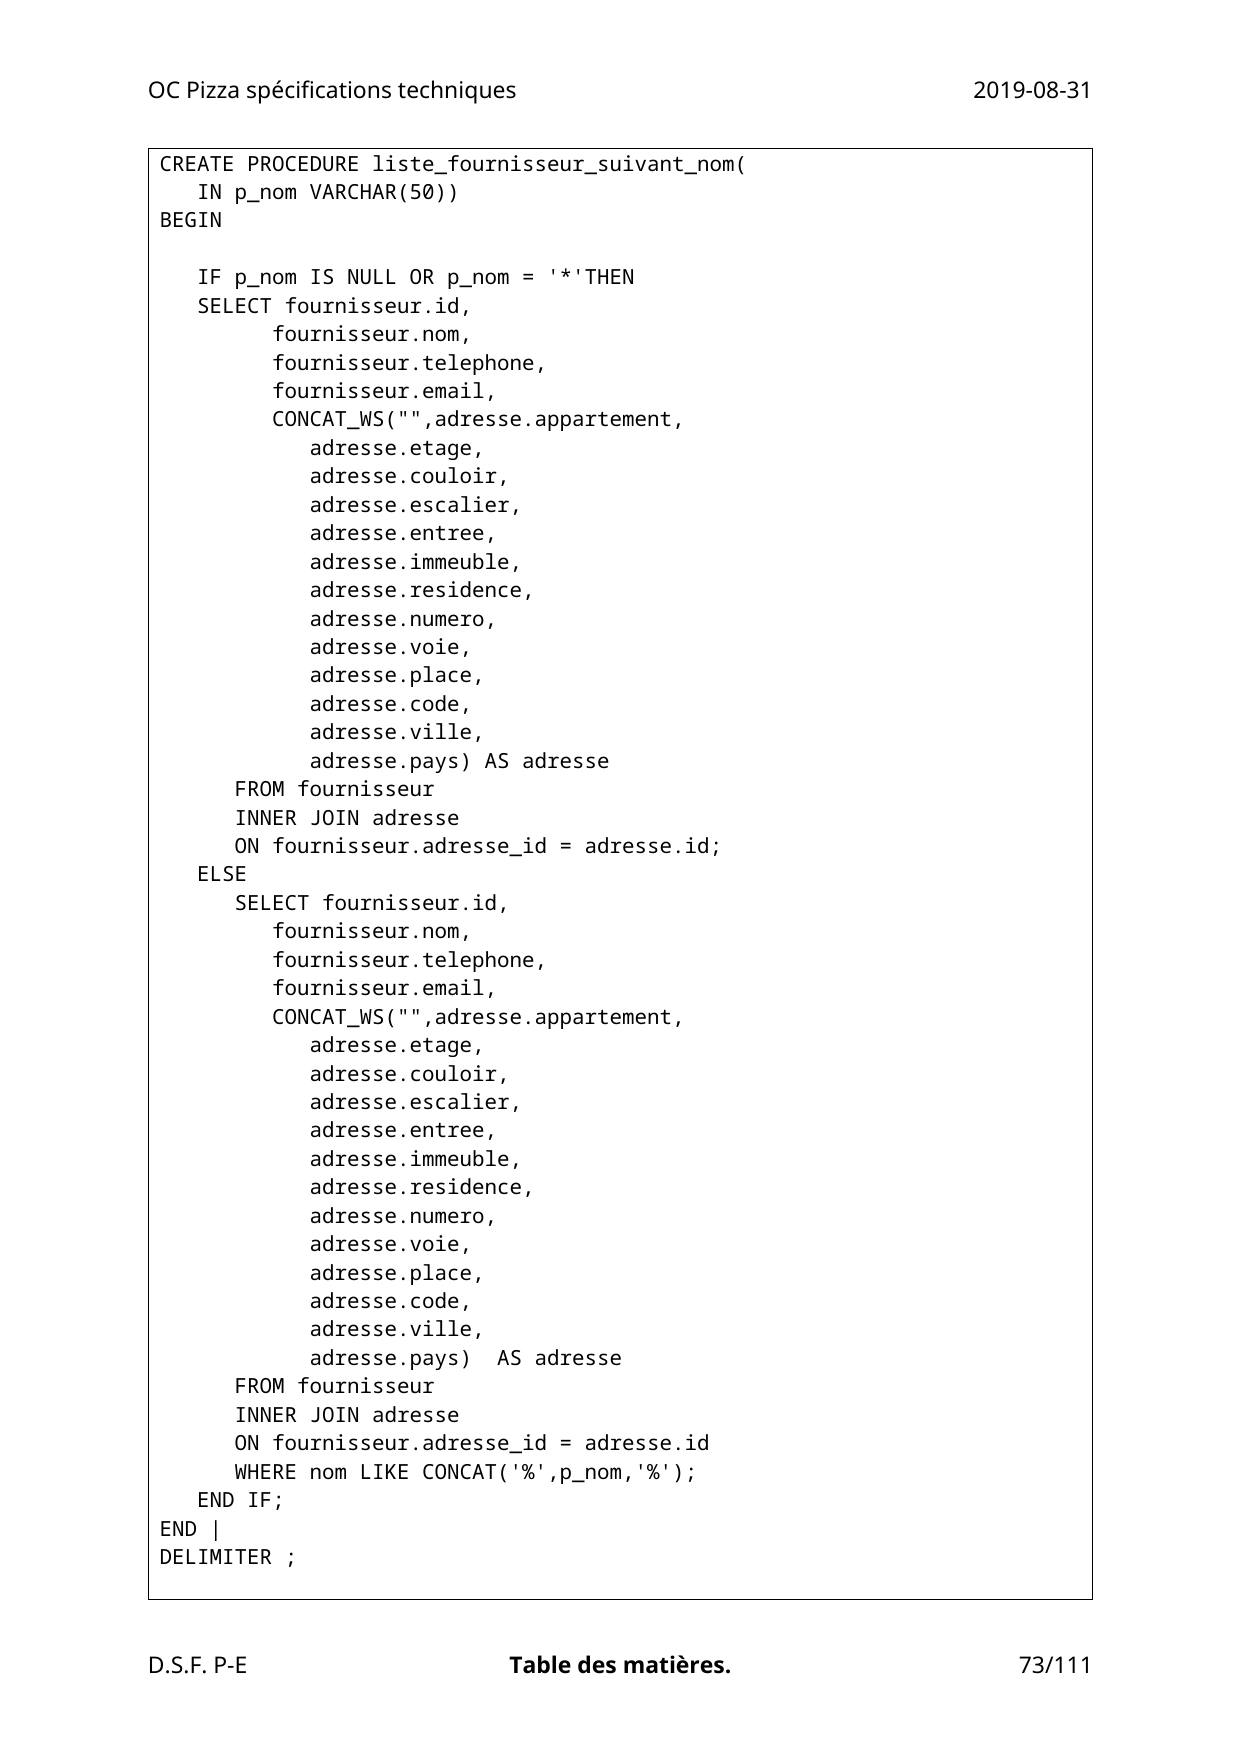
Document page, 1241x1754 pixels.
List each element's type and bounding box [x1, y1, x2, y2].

table_header [149, 149, 1092, 1599]
